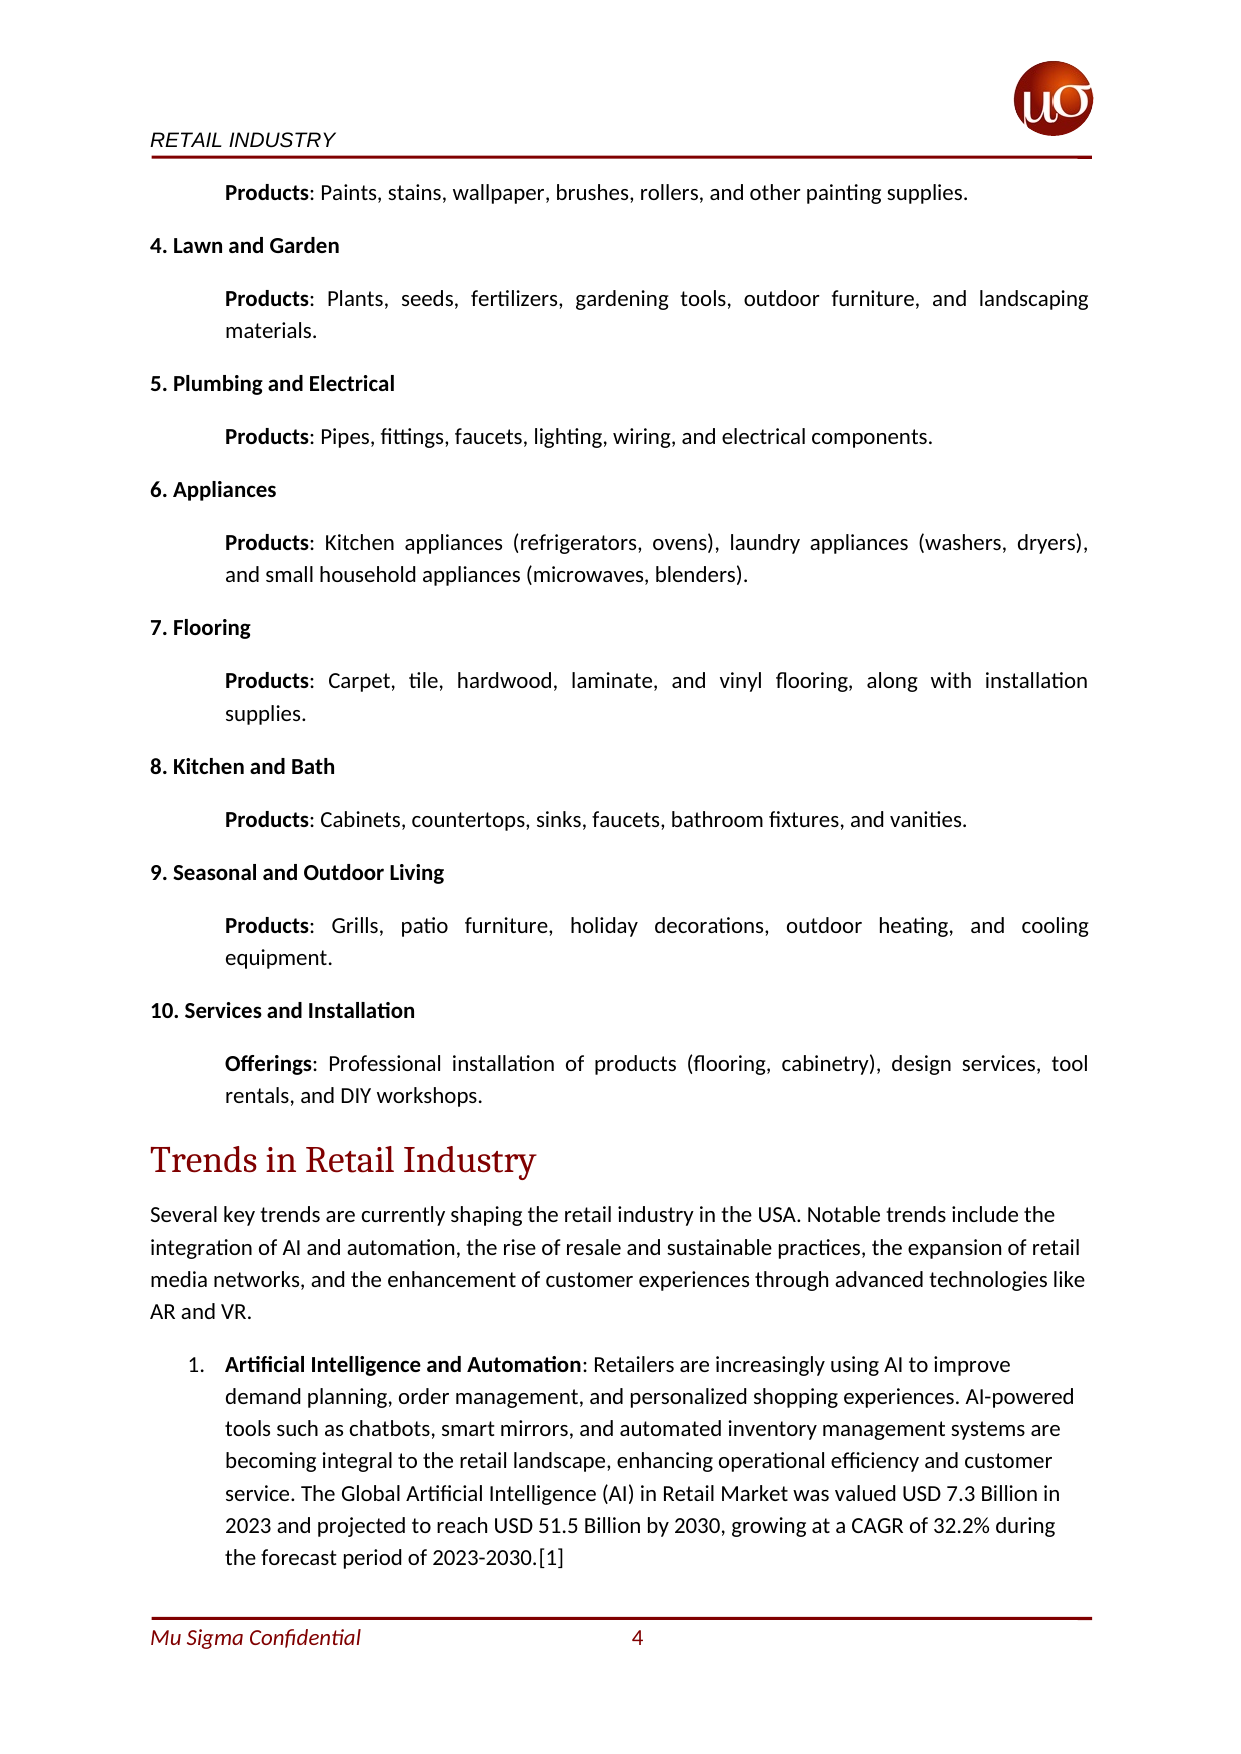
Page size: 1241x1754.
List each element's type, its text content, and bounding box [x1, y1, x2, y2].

text Offerings: Professional installation of products (flooring, cabinetry), design services, tool rentals, and DIY workshops. [225, 1049, 1090, 1109]
text Products: Cabinets, countertops, sinks, faucets, bathroom fixtures, and vanities. [225, 805, 1090, 833]
list Artificial Intelligence and Automation: Retailers are increasingly using AI to improve demand planning, order management, and personalized shopping experiences. AI-powered tools such as chatbots, smart mirrors, and automated inventory management systems are becoming integral to the retail landscape, enhancing operational efficiency and customer service. The Global Artificial Intelligence (AI) in Retail Market was valued USD 7.3 Billion in 2023 and projected to reach USD 51.5 Billion by 2030, growing at a CAGR of 32.2% during the forecast period of 2023-2030.​​[1] [187, 1350, 1090, 1571]
text Products: Grills, patio furniture, holiday decorations, outdoor heating, and cooling equipment. [225, 911, 1090, 971]
text 4. Lawn and Garden [150, 231, 1090, 259]
text Products: Plants, seeds, fertilizers, gardening tools, outdoor furniture, and landscaping materials. [225, 284, 1090, 344]
subtitle Trends in Retail Industry [150, 1138, 1090, 1182]
picture [1013, 60, 1094, 136]
text Products: Kitchen appliances (refrigerators, ovens), laundry appliances (washers, dryers), and small household appliances (microwaves, blenders). [225, 528, 1090, 588]
text 7. Flooring [150, 613, 1090, 642]
text Several key trends are currently shaping the retail industry in the USA. Notable trends include the integration of AI and automation, the rise of resale and sustainable practices, the expansion of retail media networks, and the enhancement of customer experiences through advanced technologies like AR and VR. [150, 1201, 1090, 1325]
text 5. Plumbing and Electrical [150, 369, 1090, 397]
text 10. Services and Installation [150, 996, 1090, 1024]
text 6. Appliances [150, 475, 1090, 503]
text Products: Paints, stains, wallpaper, brushes, rollers, and other painting supplies. [225, 178, 1090, 206]
text Products: Pipes, fittings, faucets, lighting, wiring, and electrical components. [225, 422, 1090, 450]
text 9. Seasonal and Outdoor Living [150, 858, 1090, 886]
text 8. Kitchen and Bath [150, 752, 1090, 780]
text Products: Carpet, tile, hardwood, laminate, and vinyl flooring, along with installation supplies. [225, 667, 1090, 727]
